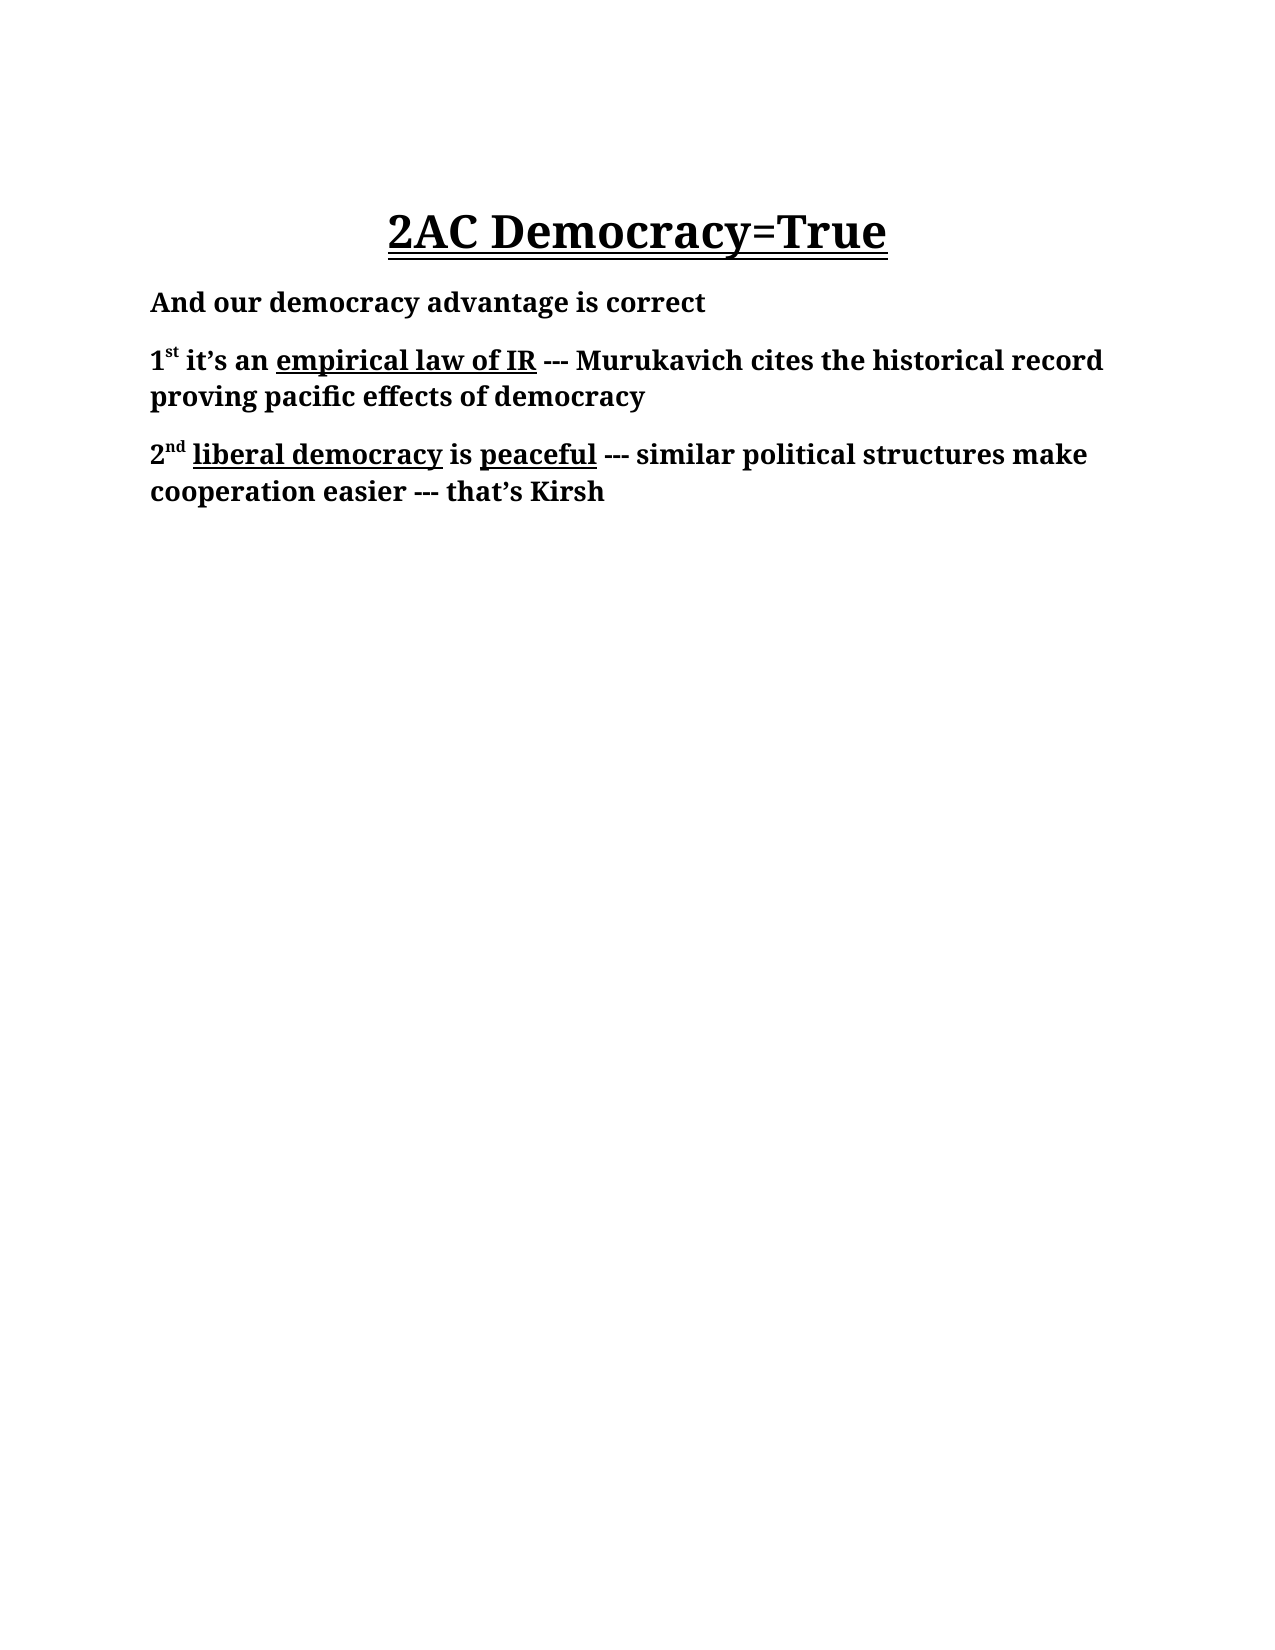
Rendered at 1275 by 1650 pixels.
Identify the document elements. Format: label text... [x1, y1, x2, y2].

text 2AC Democracy=True [150, 200, 1125, 262]
text And our democracy advantage is correct [150, 283, 1125, 320]
text 2nd liberal democracy is peaceful --- similar political structures make cooperation easier --- that’s Kirsh [150, 436, 1125, 509]
text 1st it’s an empirical law of IR --- Murukavich cites the historical record proving pacific effects of democracy [150, 341, 1125, 415]
